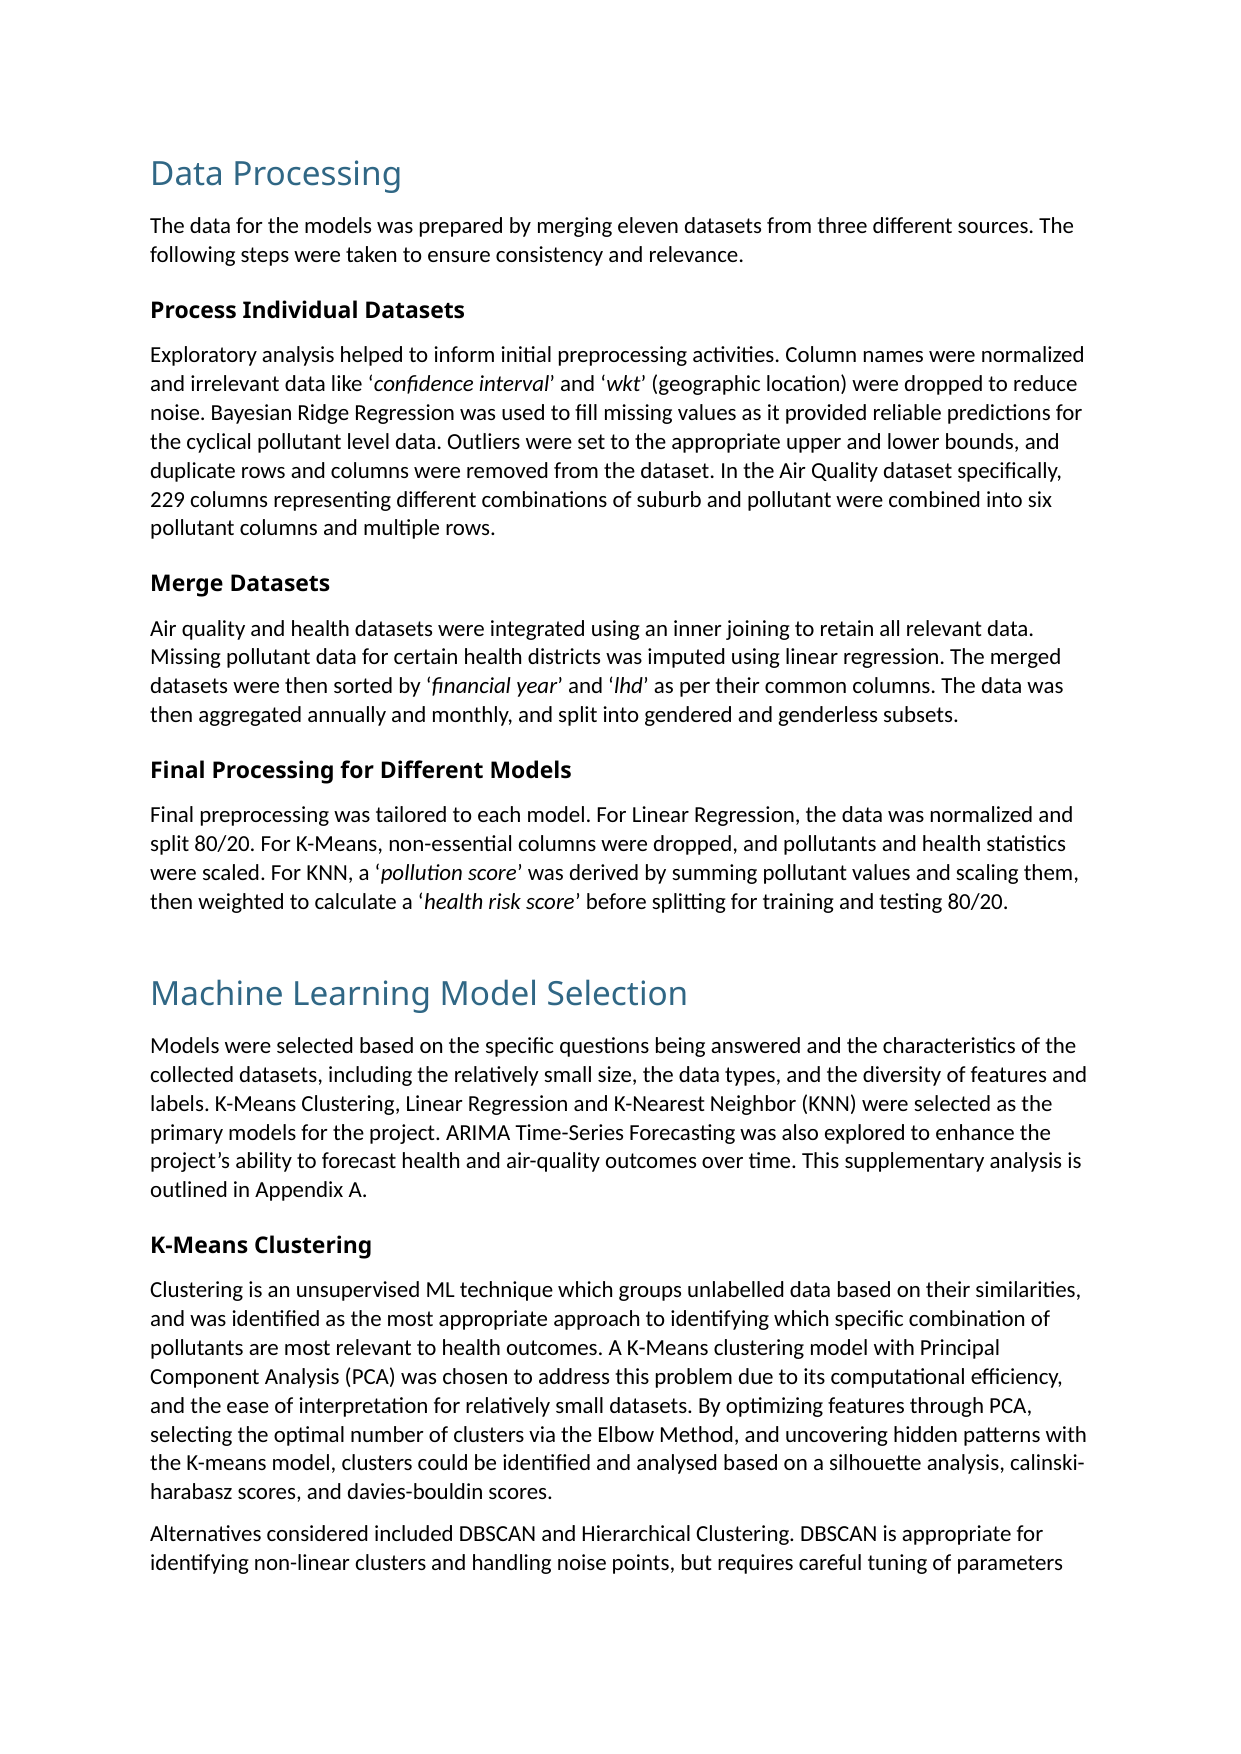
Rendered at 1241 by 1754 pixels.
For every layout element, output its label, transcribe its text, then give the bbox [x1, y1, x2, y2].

subtitle Merge Datasets [150, 567, 1039, 599]
subtitle Machine Learning Model Selection [150, 969, 1090, 1015]
text Models were selected based on the specific questions being answered and the characteristics of the collected datasets, including the relatively small size, the data types, and the diversity of features and labels. K-Means Clustering, Linear Regression and K-Nearest Neighbor (KNN) were selected as the primary models for the project. ARIMA Time-Series Forecasting was also explored to enhance the project’s ability to forecast health and air-quality outcomes over time. This supplementary analysis is outlined in Appendix A. [150, 1031, 1090, 1203]
subtitle K-Means Clustering [150, 1229, 1039, 1260]
text Clustering is an unsupervised ML technique which groups unlabelled data based on their similarities, and was identified as the most appropriate approach to identifying which specific combination of pollutants are most relevant to health outcomes. A K-Means clustering model with Principal Component Analysis (PCA) was chosen to address this problem due to its computational efficiency, and the ease of interpretation for relatively small datasets. By optimizing features through PCA, selecting the optimal number of clusters via the Elbow Method, and uncovering hidden patterns with the K-means model, clusters could be identified and analysed based on a silhouette analysis, calinski-harabasz scores, and davies-bouldin scores. [150, 1275, 1090, 1505]
subtitle Data Processing [150, 150, 1090, 195]
text The data for the models was prepared by merging eleven datasets from three different sources. The following steps were taken to ensure consistency and relevance. [150, 211, 1090, 268]
text Air quality and health datasets were integrated using an inner joining to retain all relevant data. Missing pollutant data for certain health districts was imputed using linear regression. The merged datasets were then sorted by ‘financial year’ and ‘lhd’ as per their common columns. The data was then aggregated annually and monthly, and split into gendered and genderless subsets. [150, 614, 1090, 728]
subtitle Final Processing for Different Models [150, 754, 1039, 785]
text Exploratory analysis helped to inform initial preprocessing activities. Column names were normalized and irrelevant data like ‘confidence interval’ and ‘wkt’ (geographic location) were dropped to reduce noise. Bayesian Ridge Regression was used to fill missing values as it provided reliable predictions for the cyclical pollutant level data. Outliers were set to the appropriate upper and lower bounds, and duplicate rows and columns were removed from the dataset. In the Air Quality dataset specifically, 229 columns representing different combinations of suburb and pollutant were combined into six pollutant columns and multiple rows. [150, 340, 1090, 542]
text Final preprocessing was tailored to each model. For Linear Regression, the data was normalized and split 80/20. For K-Means, non-essential columns were dropped, and pollutants and health statistics were scaled. For KNN, a ‘pollution score’ was derived by summing pollutant values and scaling them, then weighted to calculate a ‘health risk score’ before splitting for training and testing 80/20. [150, 800, 1090, 915]
subtitle Process Individual Datasets [150, 294, 1039, 325]
